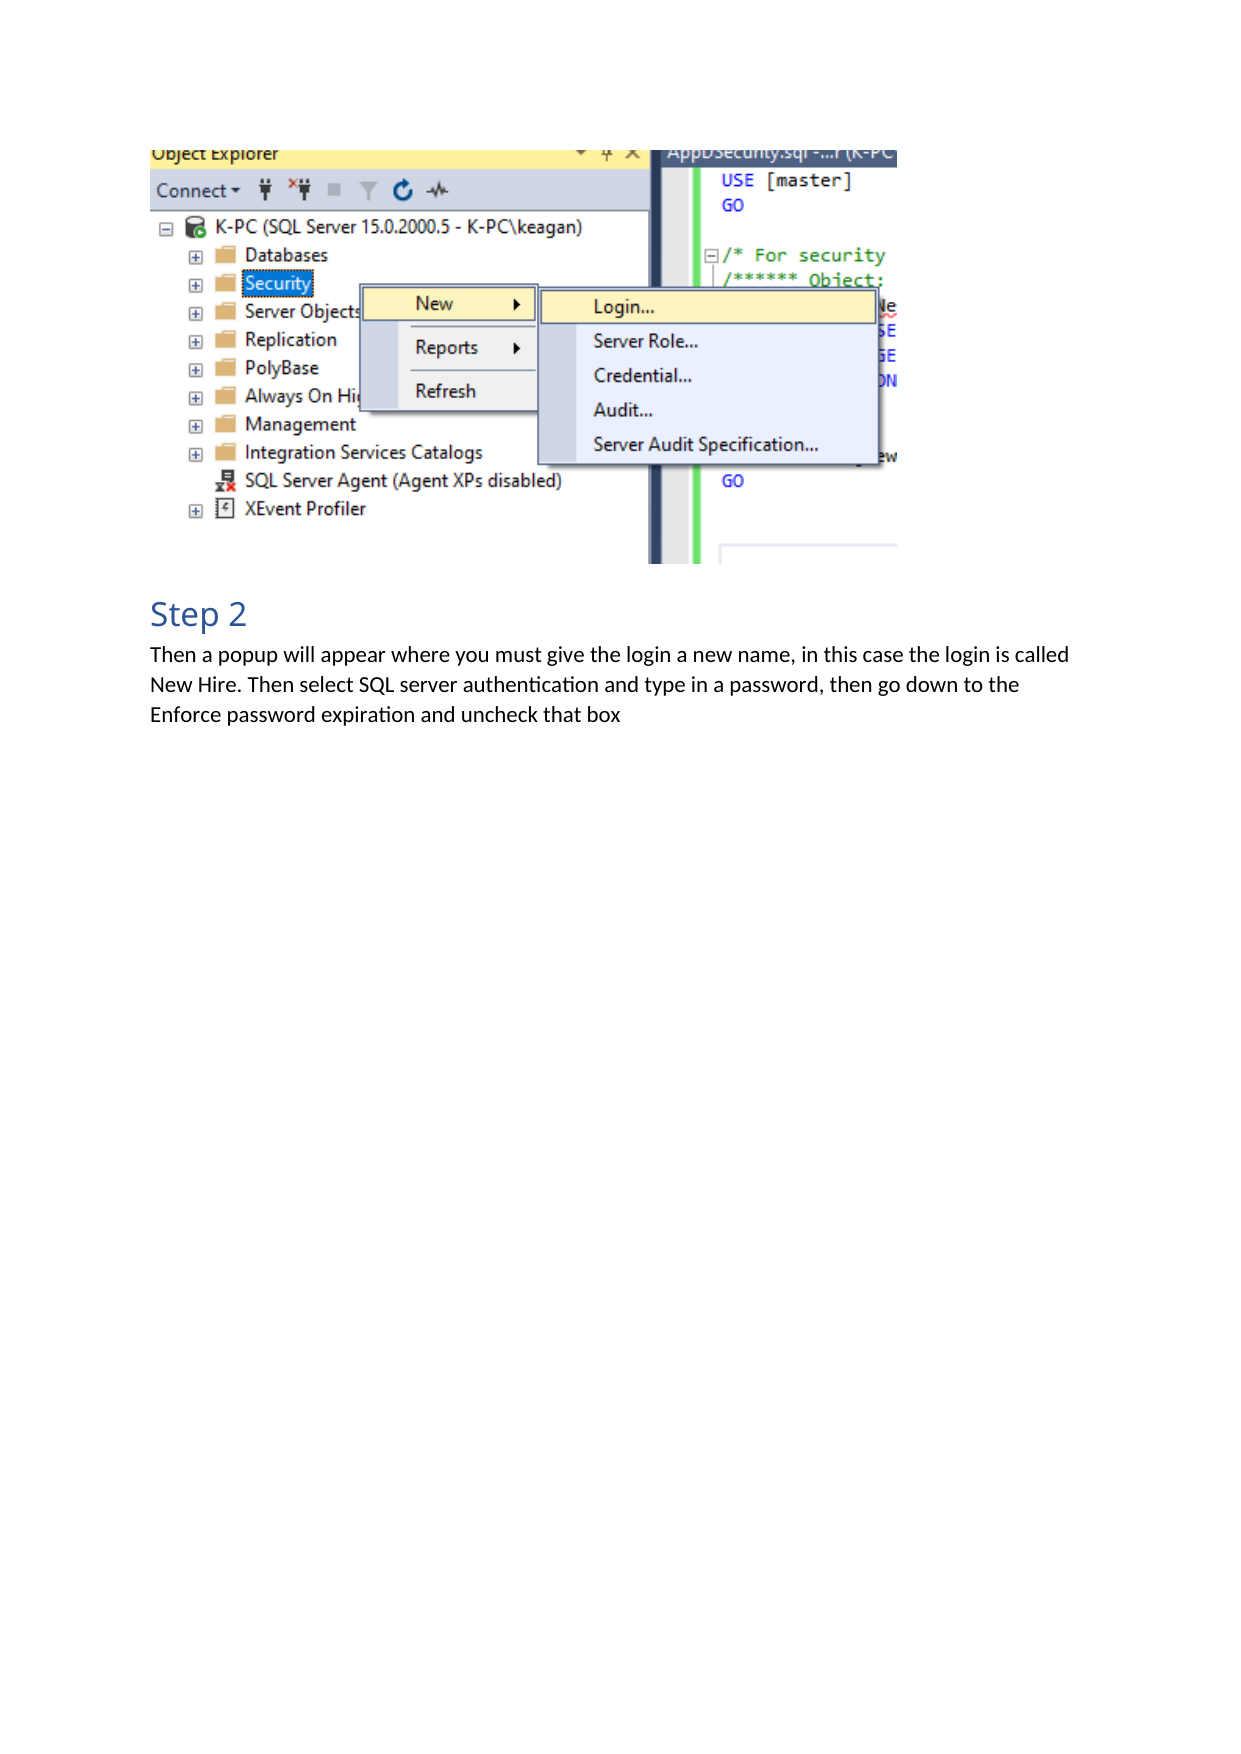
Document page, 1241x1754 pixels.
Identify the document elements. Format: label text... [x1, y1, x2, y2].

text Then a popup will appear where you must give the login a new name, in this case the login is called New Hire. Then select SQL server authentication and type in a password, then go down to the Enforce password expiration and uncheck that box [150, 640, 1090, 729]
subtitle Step 2 [150, 591, 1090, 637]
picture [150, 150, 897, 564]
